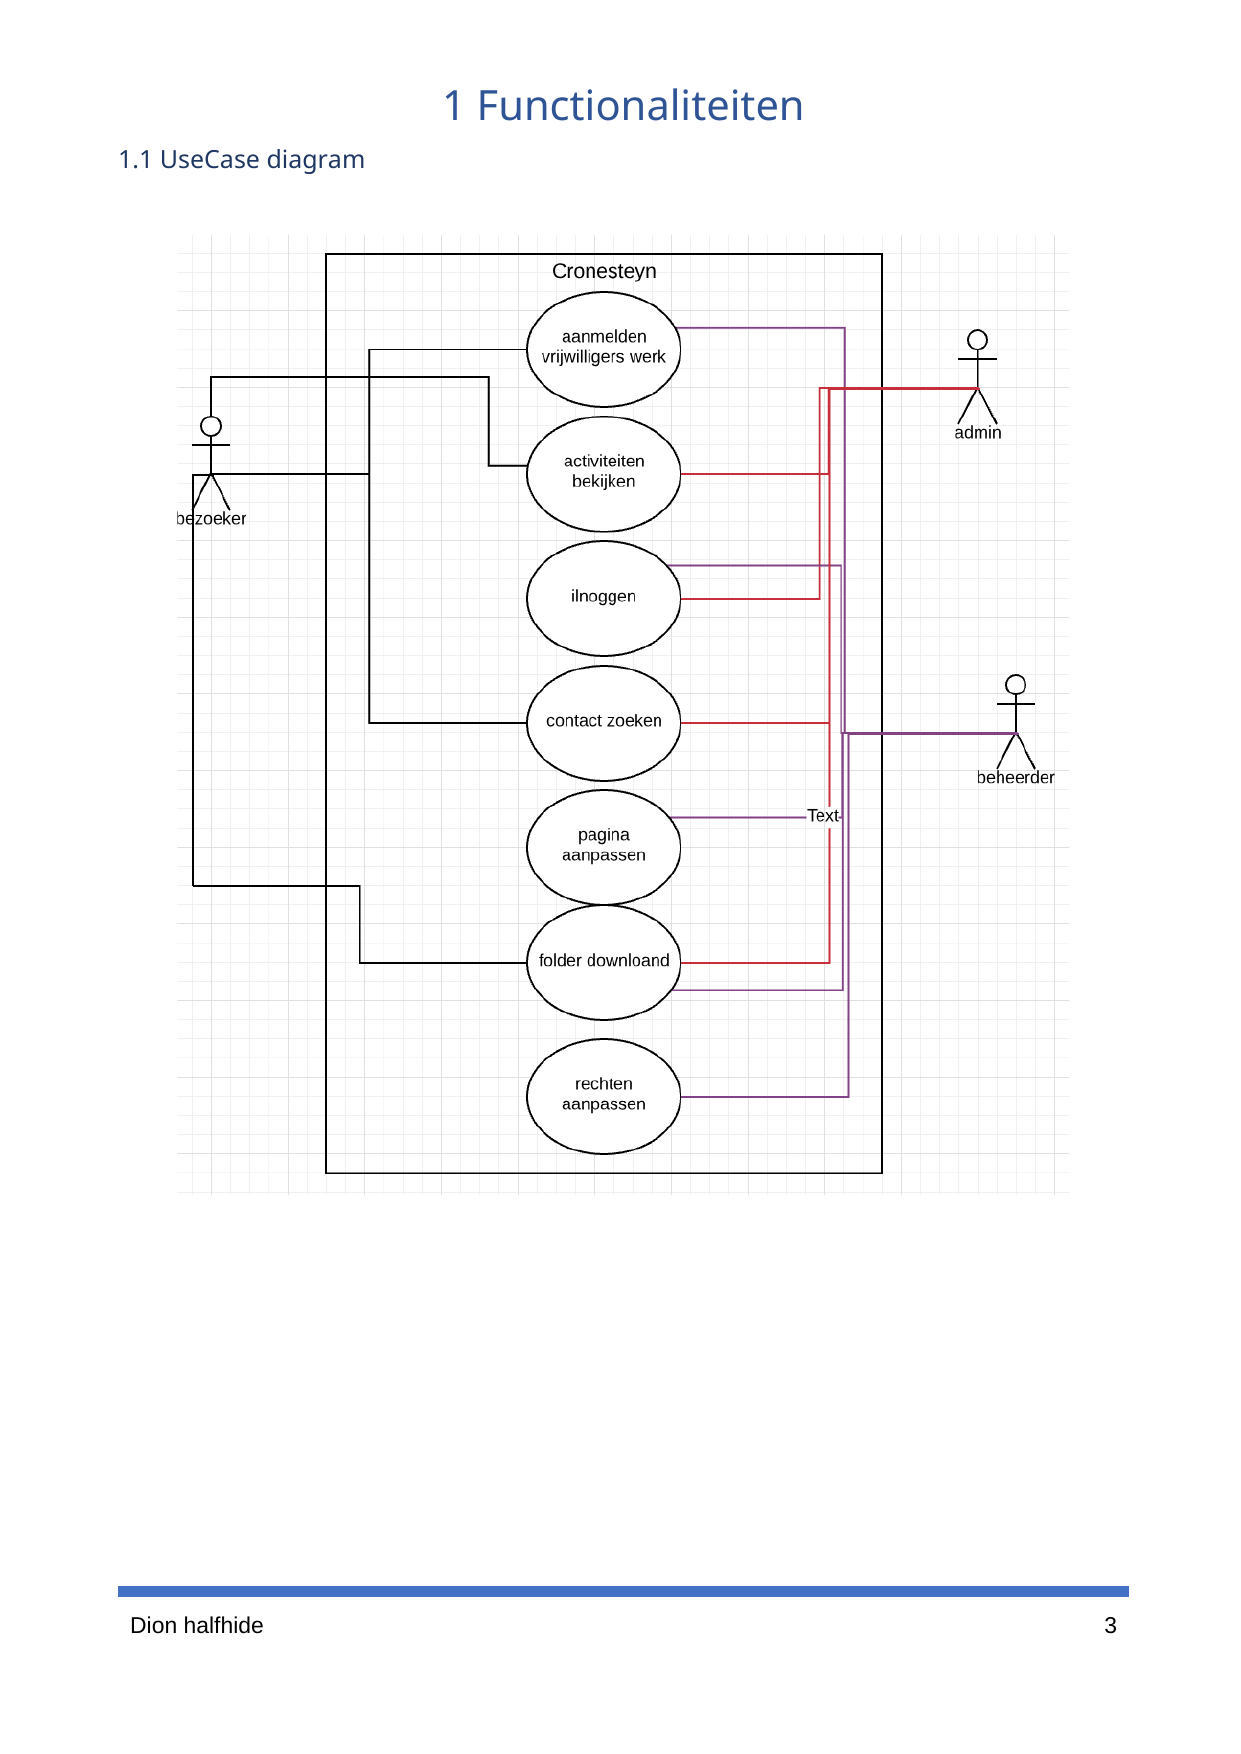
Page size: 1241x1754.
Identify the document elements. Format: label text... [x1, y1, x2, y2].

picture [177, 235, 1070, 1195]
subtitle 1 Functionaliteiten [118, 76, 1129, 133]
subtitle 1.1 UseCase diagram [118, 141, 1129, 176]
